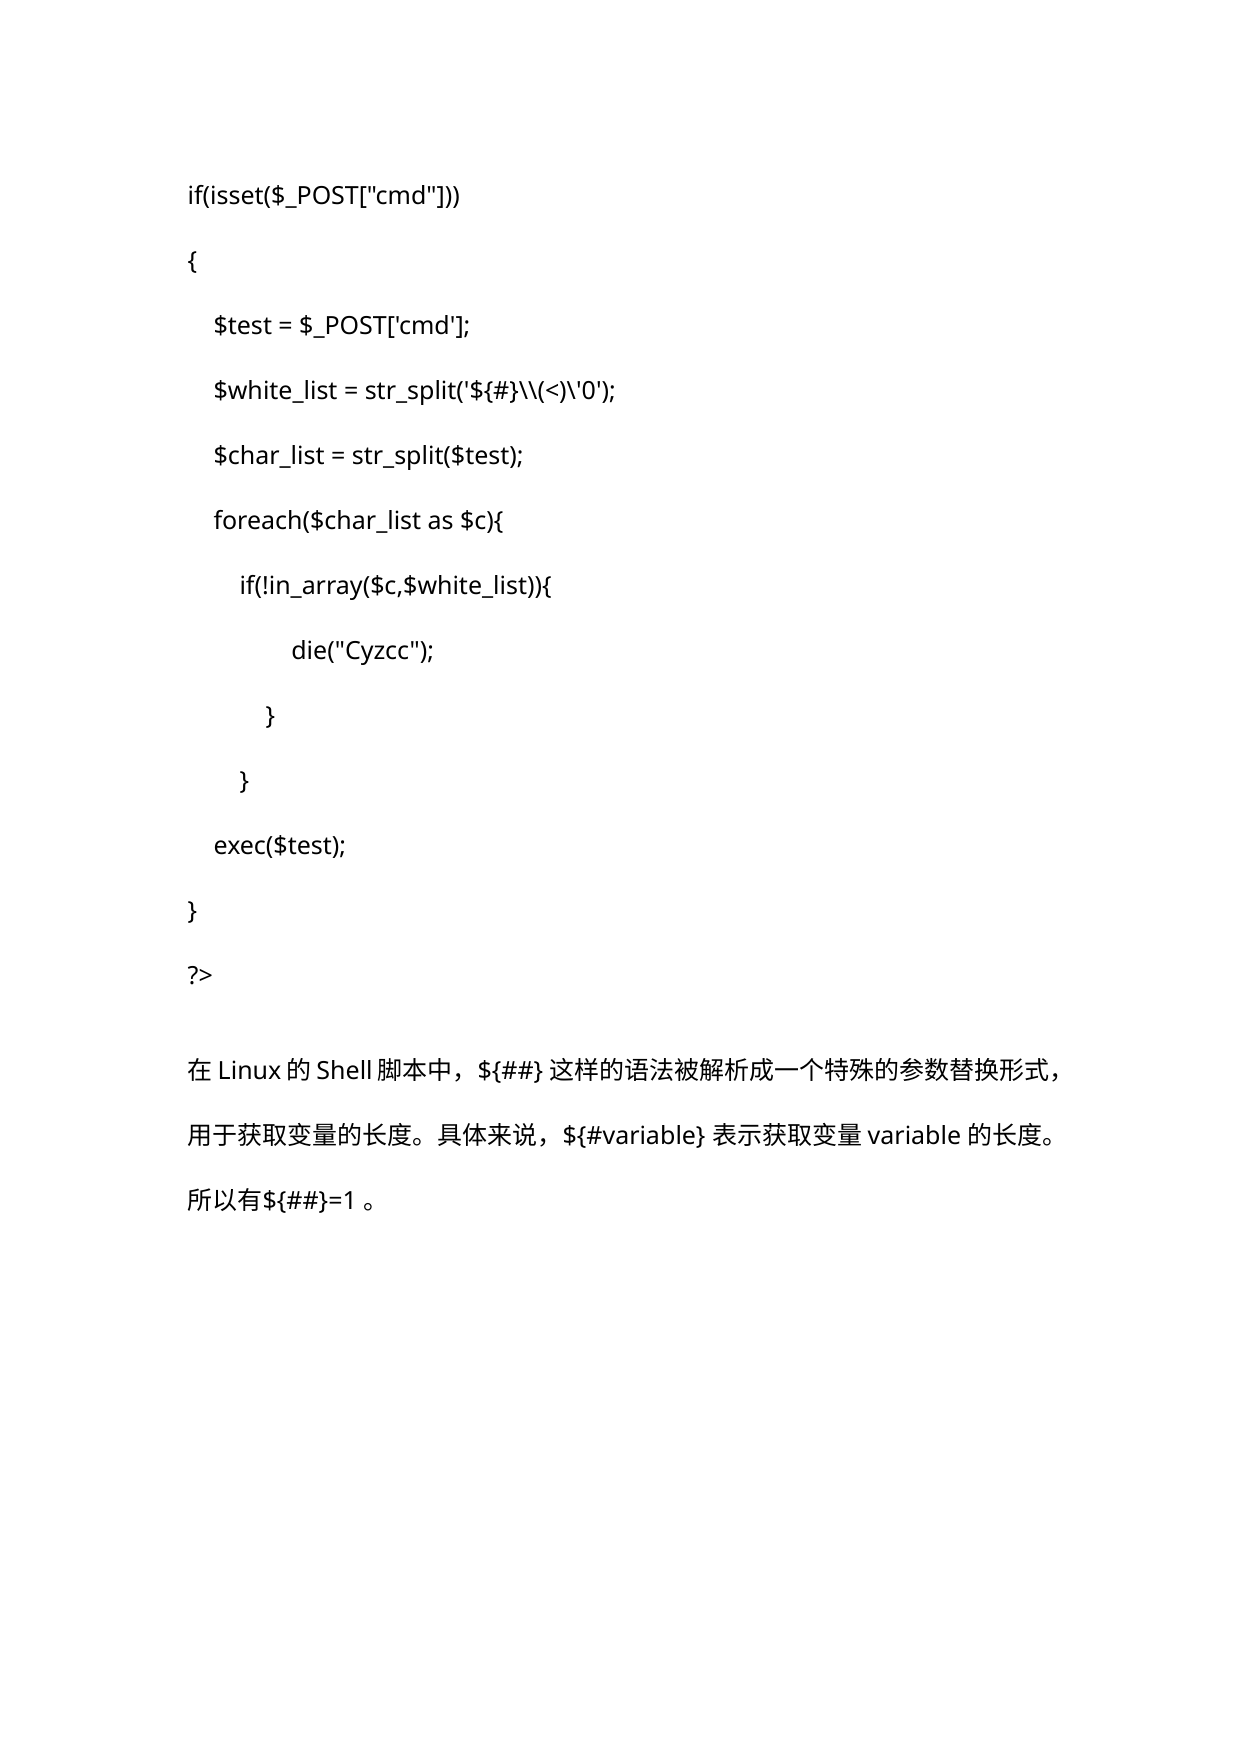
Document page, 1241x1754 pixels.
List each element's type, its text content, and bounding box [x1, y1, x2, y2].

text } [187, 877, 1053, 942]
text die("Cyzcc"); [187, 617, 1053, 682]
text ?> [187, 942, 1053, 1007]
text if(isset($_POST["cmd"])) [187, 162, 1053, 227]
text $char_list = str_split($test); [187, 422, 1053, 487]
text exec($test); [187, 812, 1053, 877]
text if(!in_array($c,$white_list)){ [187, 552, 1053, 617]
text } [187, 682, 1053, 747]
text $test = $_POST['cmd']; [187, 292, 1053, 357]
text foreach($char_list as $c){ [187, 487, 1053, 552]
text { [187, 227, 1053, 292]
text $white_list = str_split('${#}\\(<)\'0'); [187, 357, 1053, 422]
text } [187, 747, 1053, 812]
text 在Linux的Shell脚本中，${##} 这样的语法被解析成一个特殊的参数替换形式，用于获取变量的长度。具体来说，${#variable} 表示获取变量 variable 的长度。所以有${##}=1 。 [187, 1036, 1053, 1231]
